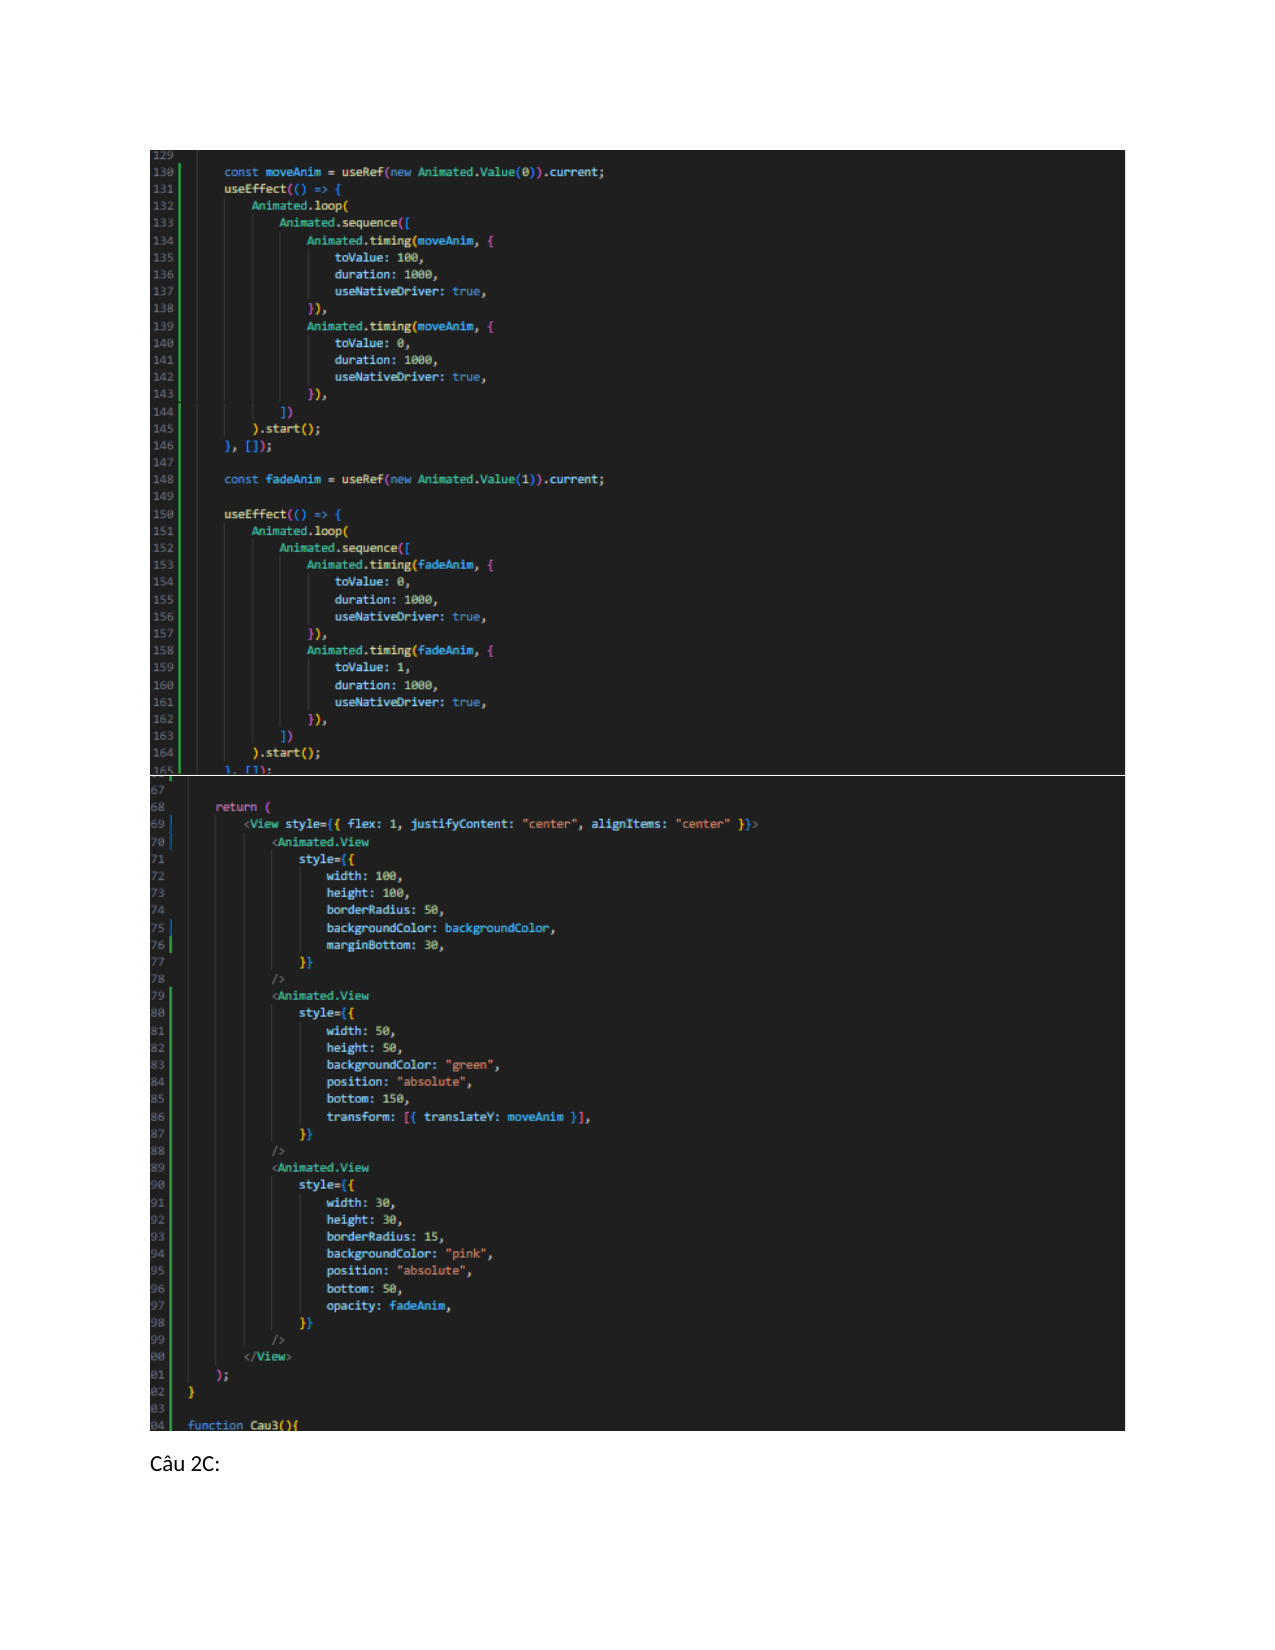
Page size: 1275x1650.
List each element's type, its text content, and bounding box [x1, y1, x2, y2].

picture [150, 776, 1125, 1431]
picture [150, 150, 1125, 775]
text Câu 2C: [150, 1449, 1125, 1477]
